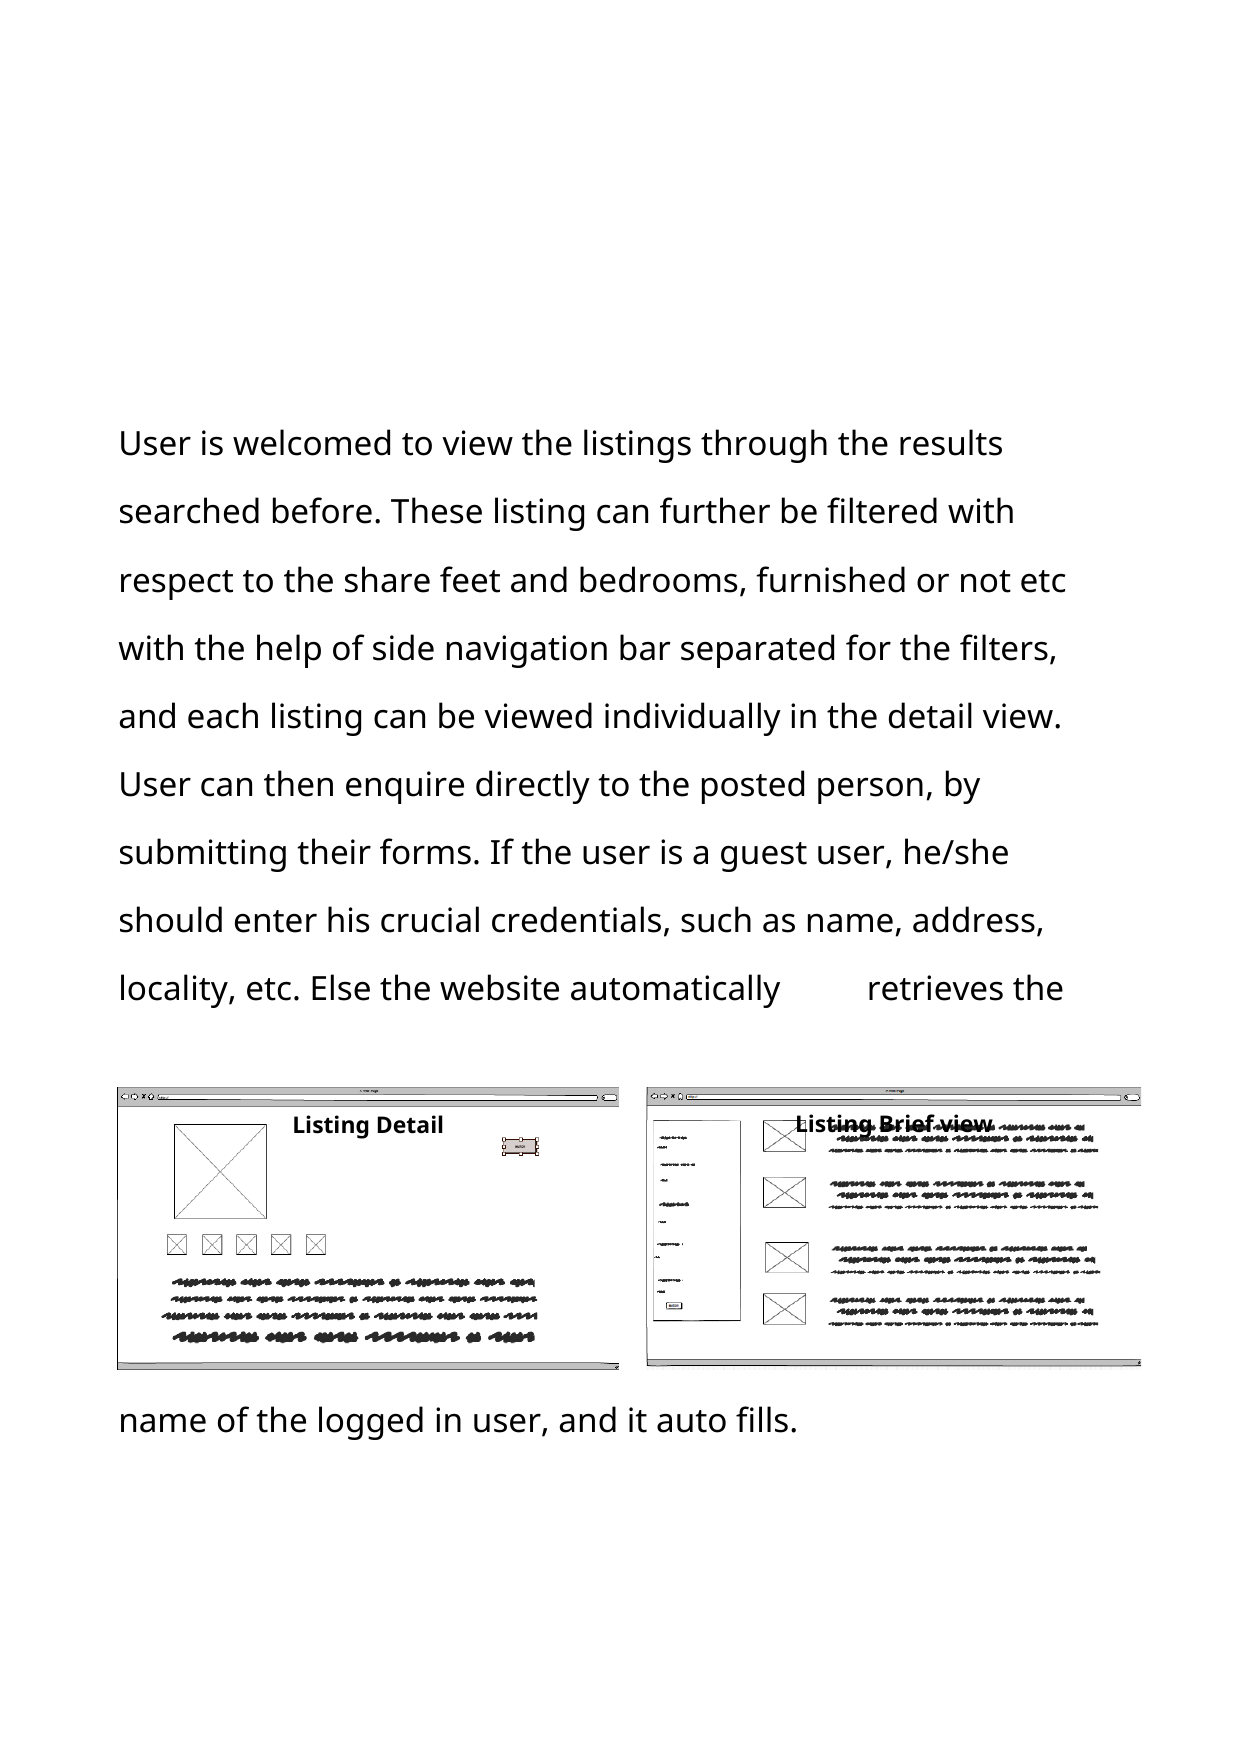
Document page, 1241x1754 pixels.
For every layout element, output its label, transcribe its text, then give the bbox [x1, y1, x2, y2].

picture [117, 1087, 619, 1370]
picture [646, 1087, 1142, 1370]
